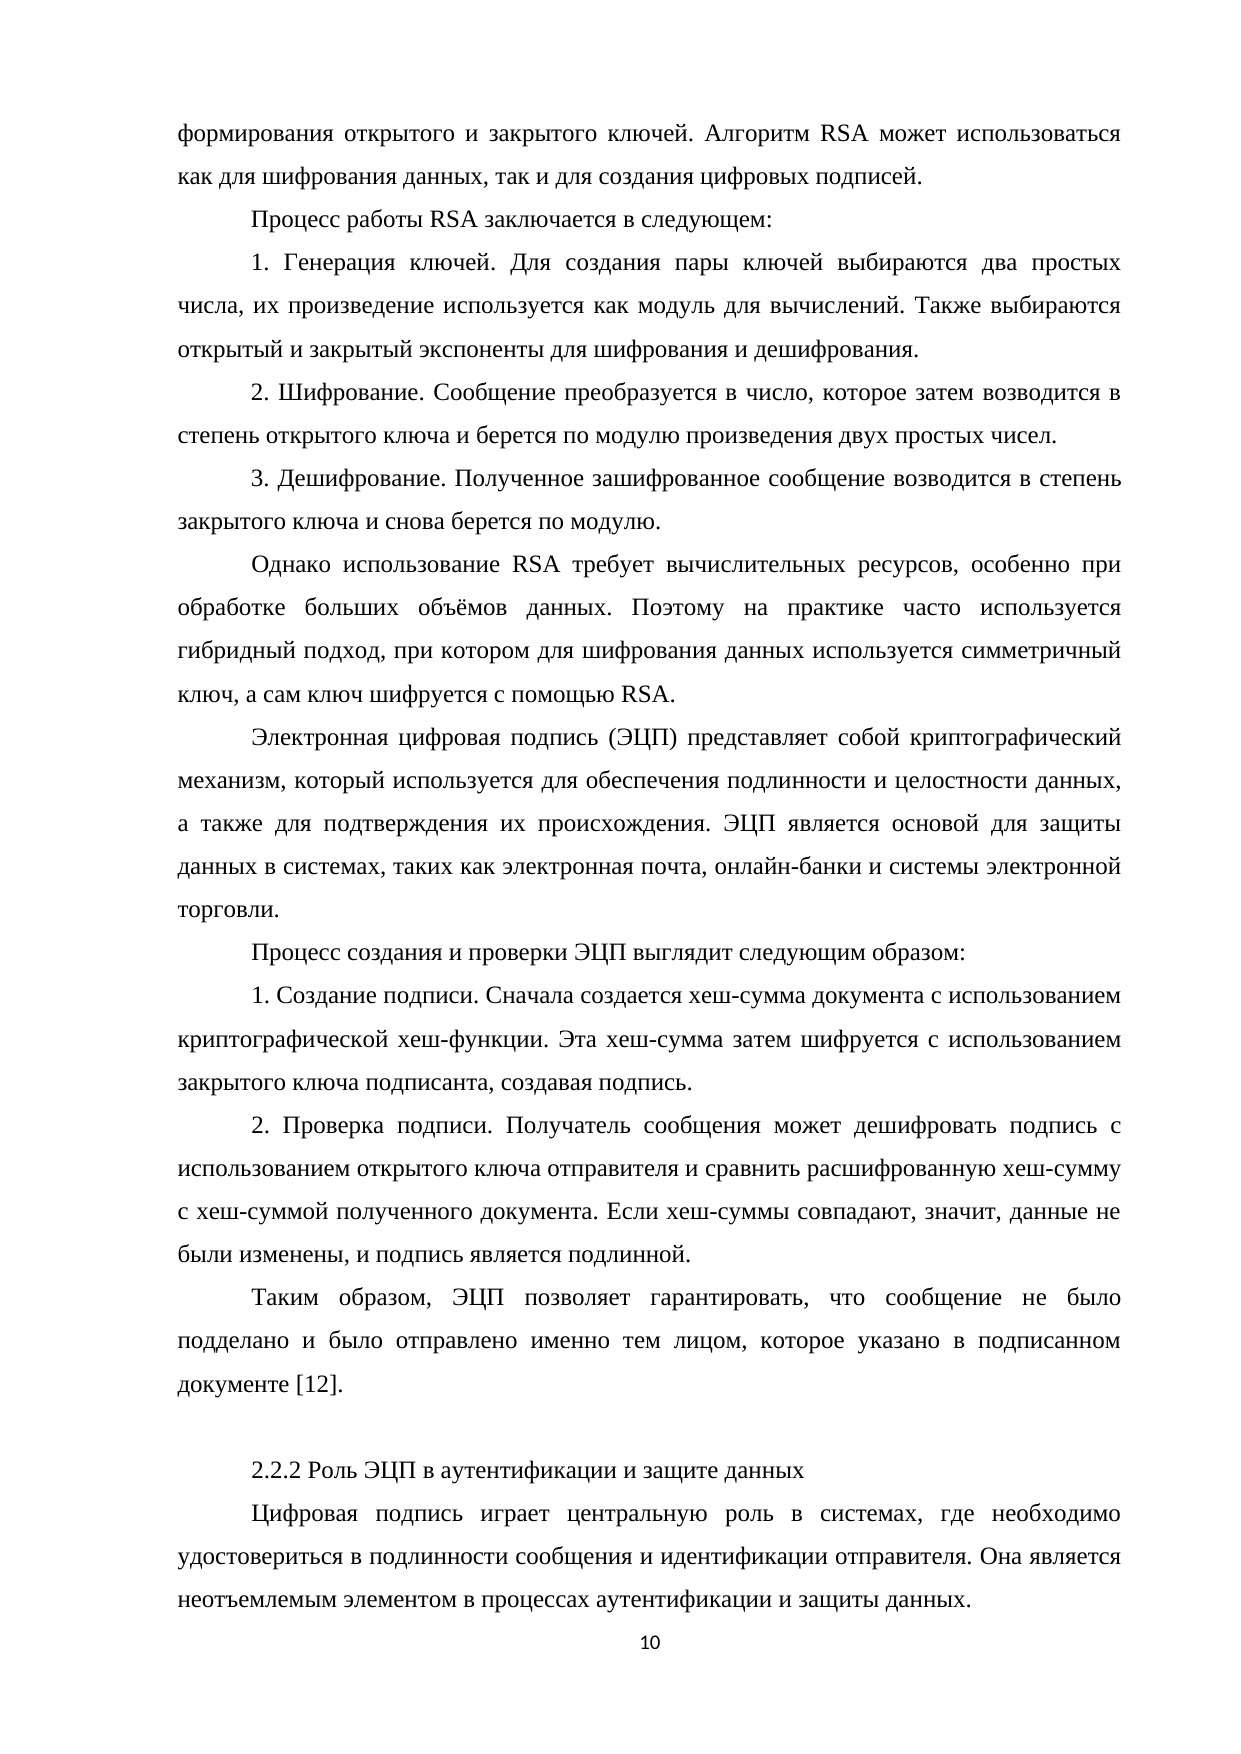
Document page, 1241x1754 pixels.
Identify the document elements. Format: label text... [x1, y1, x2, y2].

text Электронная цифровая подпись (ЭЦП) представляет собой криптографический механизм, который используется для обеспечения подлинности и целостности данных, а также для подтверждения их происхождения. ЭЦП является основой для защиты данных в системах, таких как электронная почта, онлайн-банки и системы электронной торговли. [177, 722, 1122, 923]
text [177, 118, 1122, 190]
text 2.2.2 Роль ЭЦП в аутентификации и защите данных [177, 1455, 1122, 1484]
text Процесс создания и проверки ЭЦП выглядит следующим образом: [177, 937, 1122, 966]
text Таким образом, ЭЦП позволяет гарантировать, что сообщение не было подделано и было отправлено именно тем лицом, которое указано в подписанном документе [12]. [177, 1282, 1122, 1397]
text Однако использование RSA требует вычислительных ресурсов, особенно при обработке больших объёмов данных. Поэтому на практике часто используется гибридный подход, при котором для шифрования данных используется симметричный ключ, а сам ключ шифруется с помощью RSA. [177, 549, 1122, 707]
text 1. Создание подписи. Сначала создается хеш-сумма документа с использованием криптографической хеш-функции. Эта хеш-сумма затем шифруется с использованием закрытого ключа подписанта, создавая подпись. [177, 981, 1122, 1096]
text 1. Генерация ключей. Для создания пары ключей выбираются два простых числа, их произведение используется как модуль для вычислений. Также выбираются открытый и закрытый экспоненты для шифрования и дешифрования. [177, 247, 1122, 362]
text 2. Шифрование. Сообщение преобразуется в число, которое затем возводится в степень открытого ключа и берется по модулю произведения двух простых чисел. [177, 377, 1122, 449]
text 3. Дешифрование. Полученное зашифрованное сообщение возводится в степень закрытого ключа и снова берется по модулю. [177, 463, 1122, 535]
text Процесс работы RSA заключается в следующем: [177, 204, 1122, 233]
text Цифровая подпись играет центральную роль в системах, где необходимо удостовериться в подлинности сообщения и идентификации отправителя. Она является неотъемлемым элементом в процессах аутентификации и защиты данных. [177, 1498, 1122, 1613]
text 2. Проверка подписи. Получатель сообщения может дешифровать подпись с использованием открытого ключа отправителя и сравнить расшифрованную хеш-сумму с хеш-суммой полученного документа. Если хеш-суммы совпадают, значит, данные не были изменены, и подпись является подлинной. [177, 1110, 1122, 1268]
